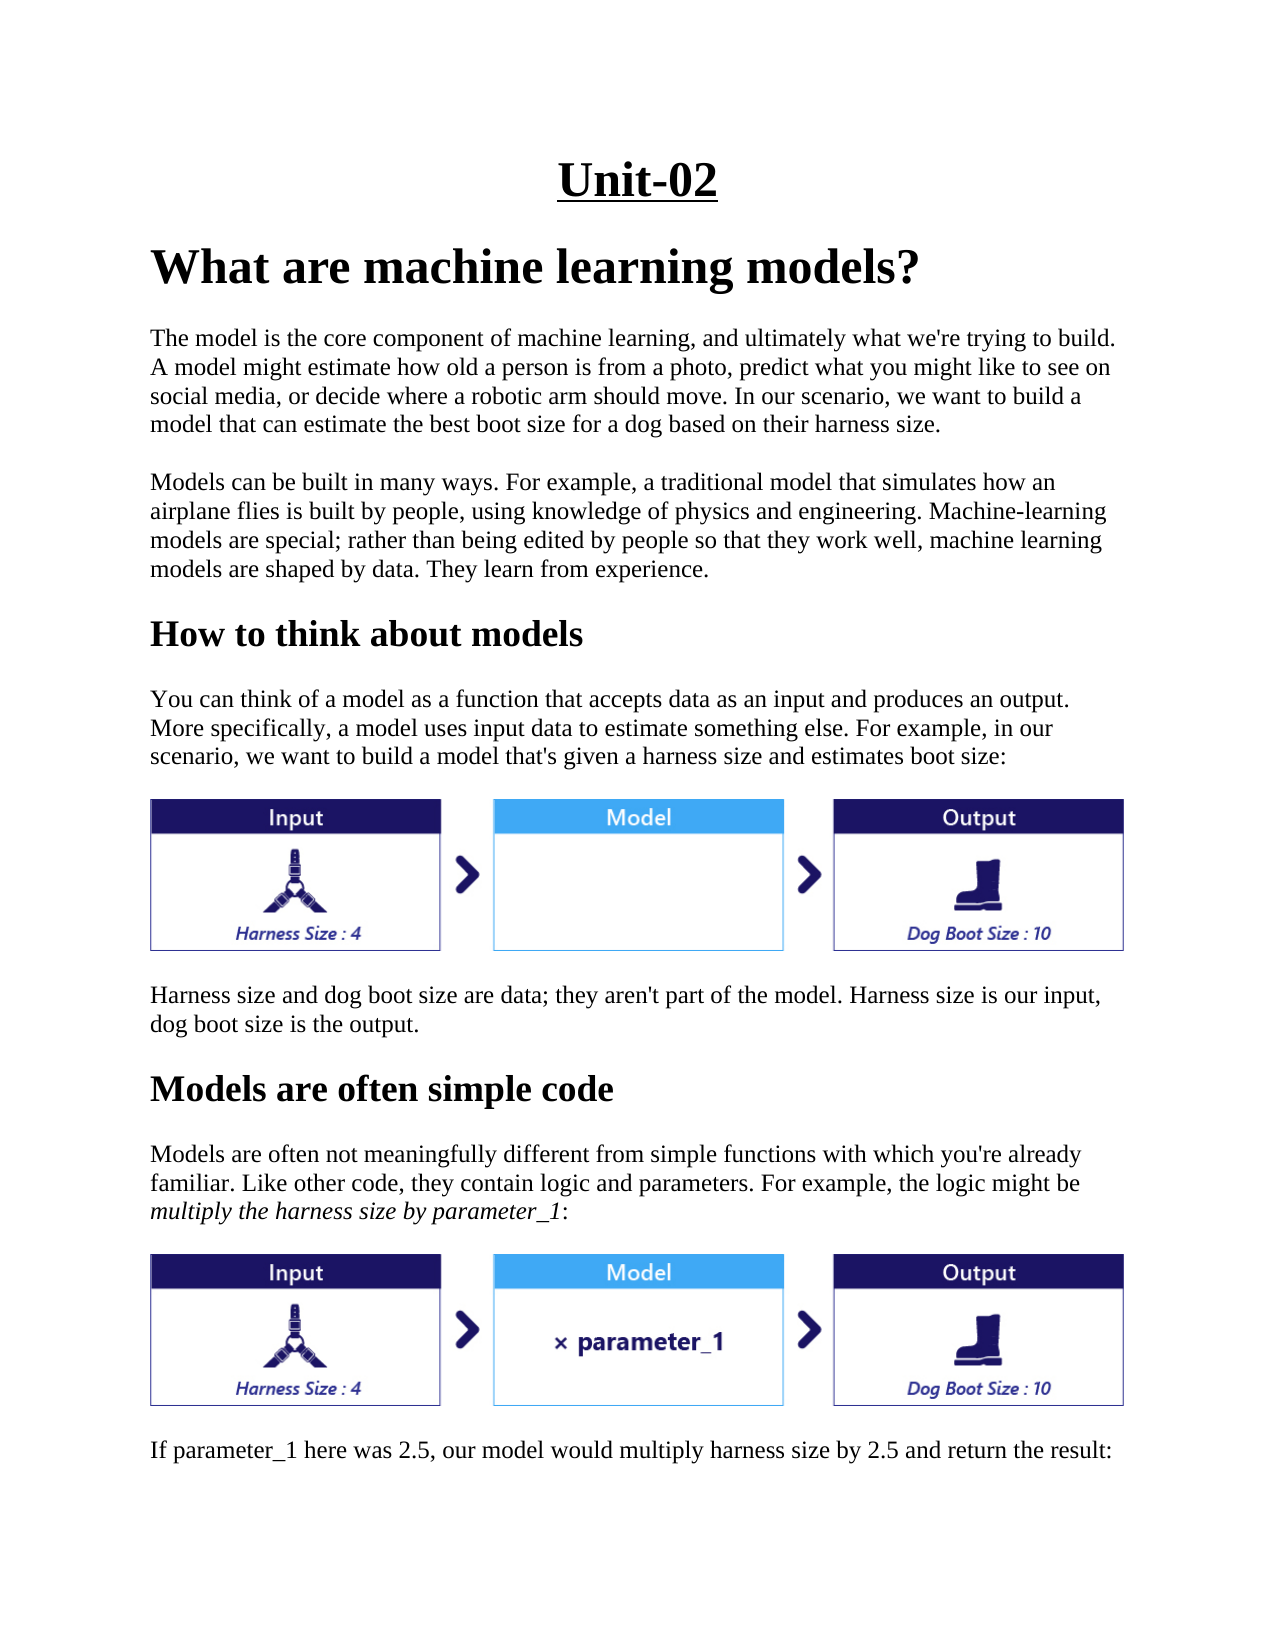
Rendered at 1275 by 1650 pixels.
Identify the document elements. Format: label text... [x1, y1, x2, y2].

text Harness size and dog boot size are data; they aren't part of the model. Harness size is our input, dog boot size is the output. [150, 980, 1125, 1037]
text Unit-02 [150, 150, 1125, 207]
picture [150, 1254, 1125, 1406]
text How to think about models [150, 612, 1125, 655]
text The model is the core component of machine learning, and ultimately what we're trying to build. A model might estimate how old a person is from a photo, predict what you might like to see on social media, or decide where a robotic arm should move. In our scenario, we want to build a model that can estimate the best boot size for a dog based on their harness size. [150, 323, 1125, 438]
text Models can be built in many ways. For example, a traditional model that simulates how an airplane flies is built by people, using knowledge of physics and engineering. Machine-learning models are special; rather than being edited by people so that they work well, machine learning models are shaped by data. They learn from experience. [150, 467, 1125, 582]
text Models are often not meaningfully different from simple functions with which you're already familiar. Like other code, they contain logic and parameters. For example, the logic might be multiply the harness size by parameter_1: [150, 1139, 1125, 1225]
text What are machine learning models? [150, 237, 1125, 294]
picture [150, 799, 1125, 951]
text If parameter_1 here was 2.5, our model would multiply harness size by 2.5 and return the result: [150, 1435, 1125, 1464]
text Models are often simple code [150, 1067, 1125, 1110]
text You can think of a model as a function that accepts data as an input and produces an output. More specifically, a model uses input data to estimate something else. For example, in our scenario, we want to build a model that's given a harness size and estimates boot size: [150, 684, 1125, 770]
